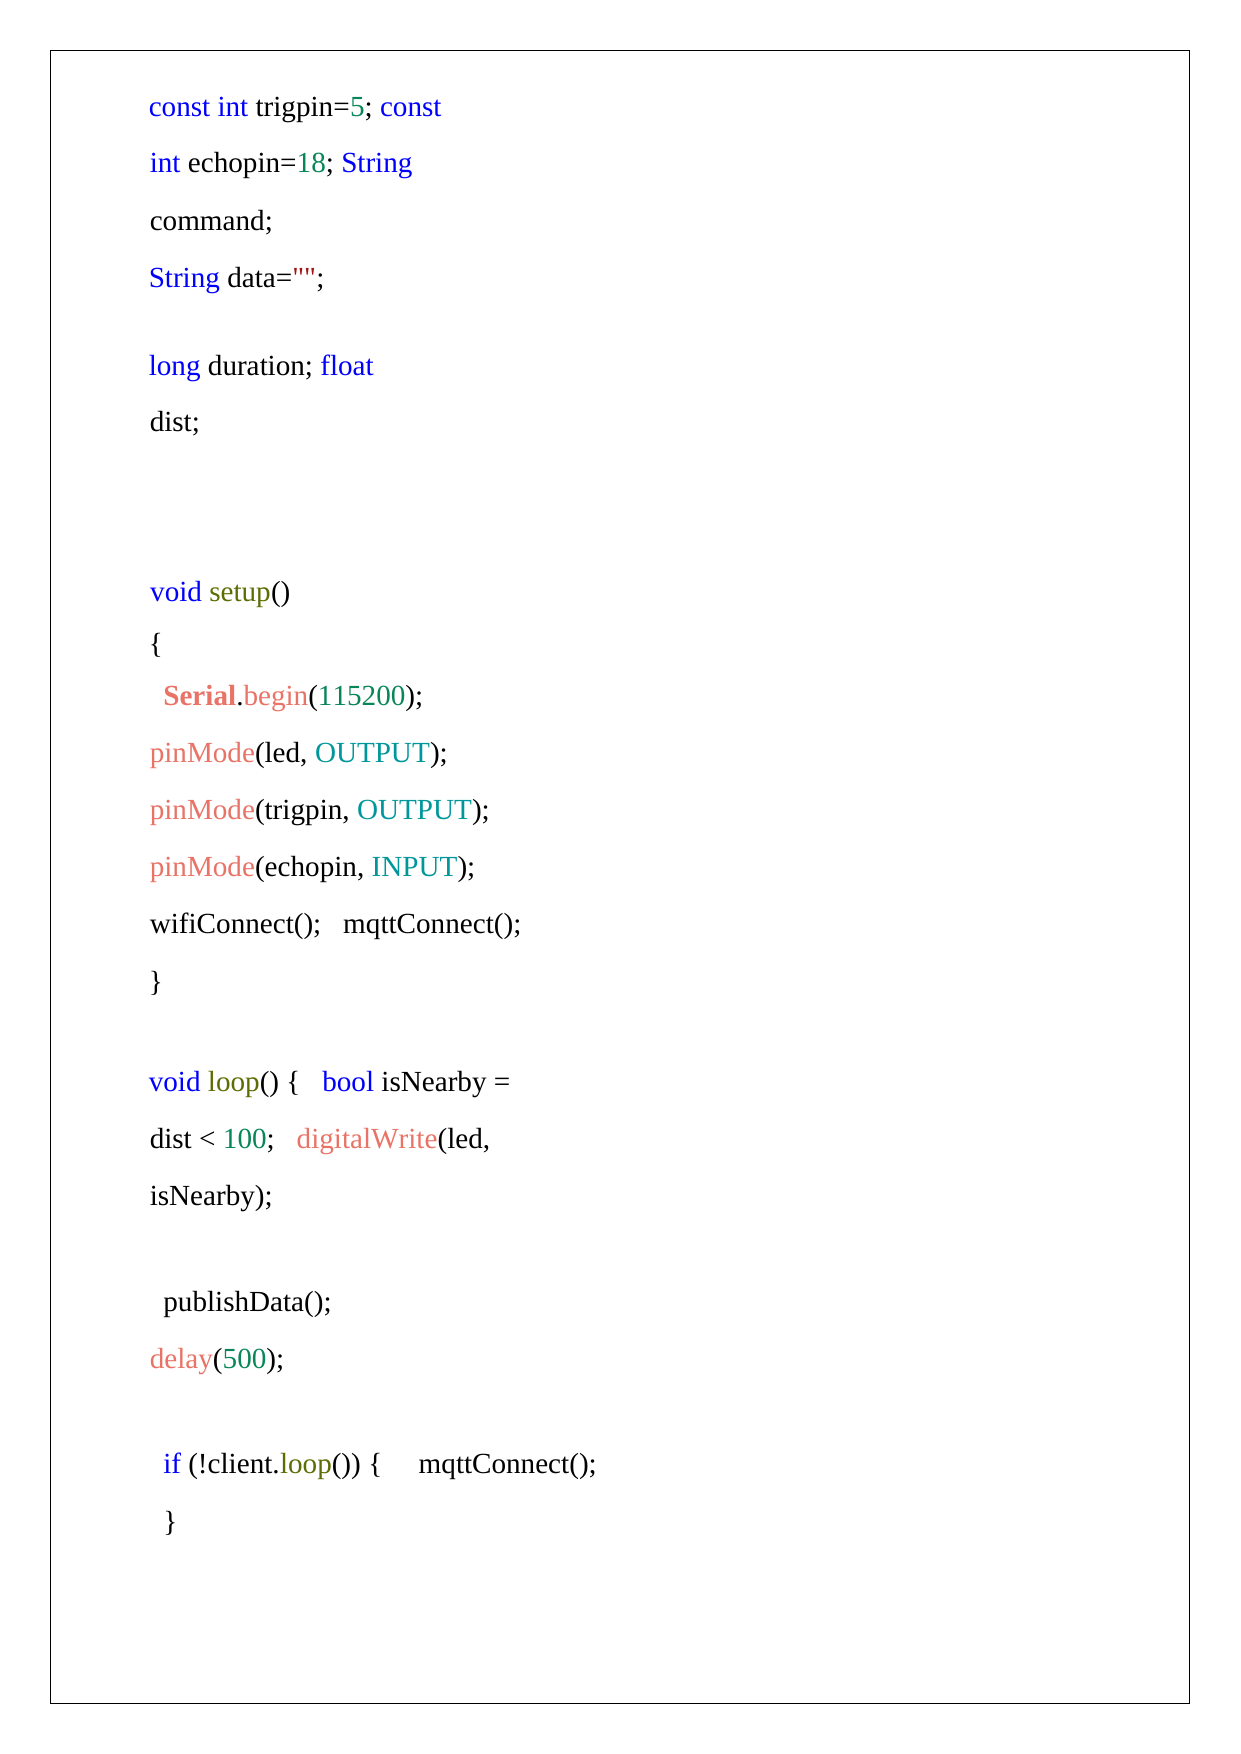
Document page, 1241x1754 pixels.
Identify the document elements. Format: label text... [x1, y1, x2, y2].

text Serial.begin(115200); pinMode(led, OUTPUT); pinMode(trigpin, OUTPUT); pinMode(echopin, INPUT); wifiConnect(); mqttConnect(); [148, 678, 523, 940]
text } [148, 964, 607, 997]
text { [148, 626, 607, 660]
text publishData(); delay(500); [148, 1284, 487, 1374]
text } [148, 1504, 607, 1538]
text void setup() [150, 574, 1096, 607]
text if (!client.loop()) { mqttConnect(); [148, 1446, 607, 1480]
text const int trigpin=5; const int echopin=18; String command; [148, 89, 463, 236]
text long duration; float dist; [148, 348, 391, 438]
text String data=""; [148, 260, 607, 293]
text void loop() { bool isNearby = dist < 100; digitalWrite(led, isNearby); [148, 1064, 511, 1212]
